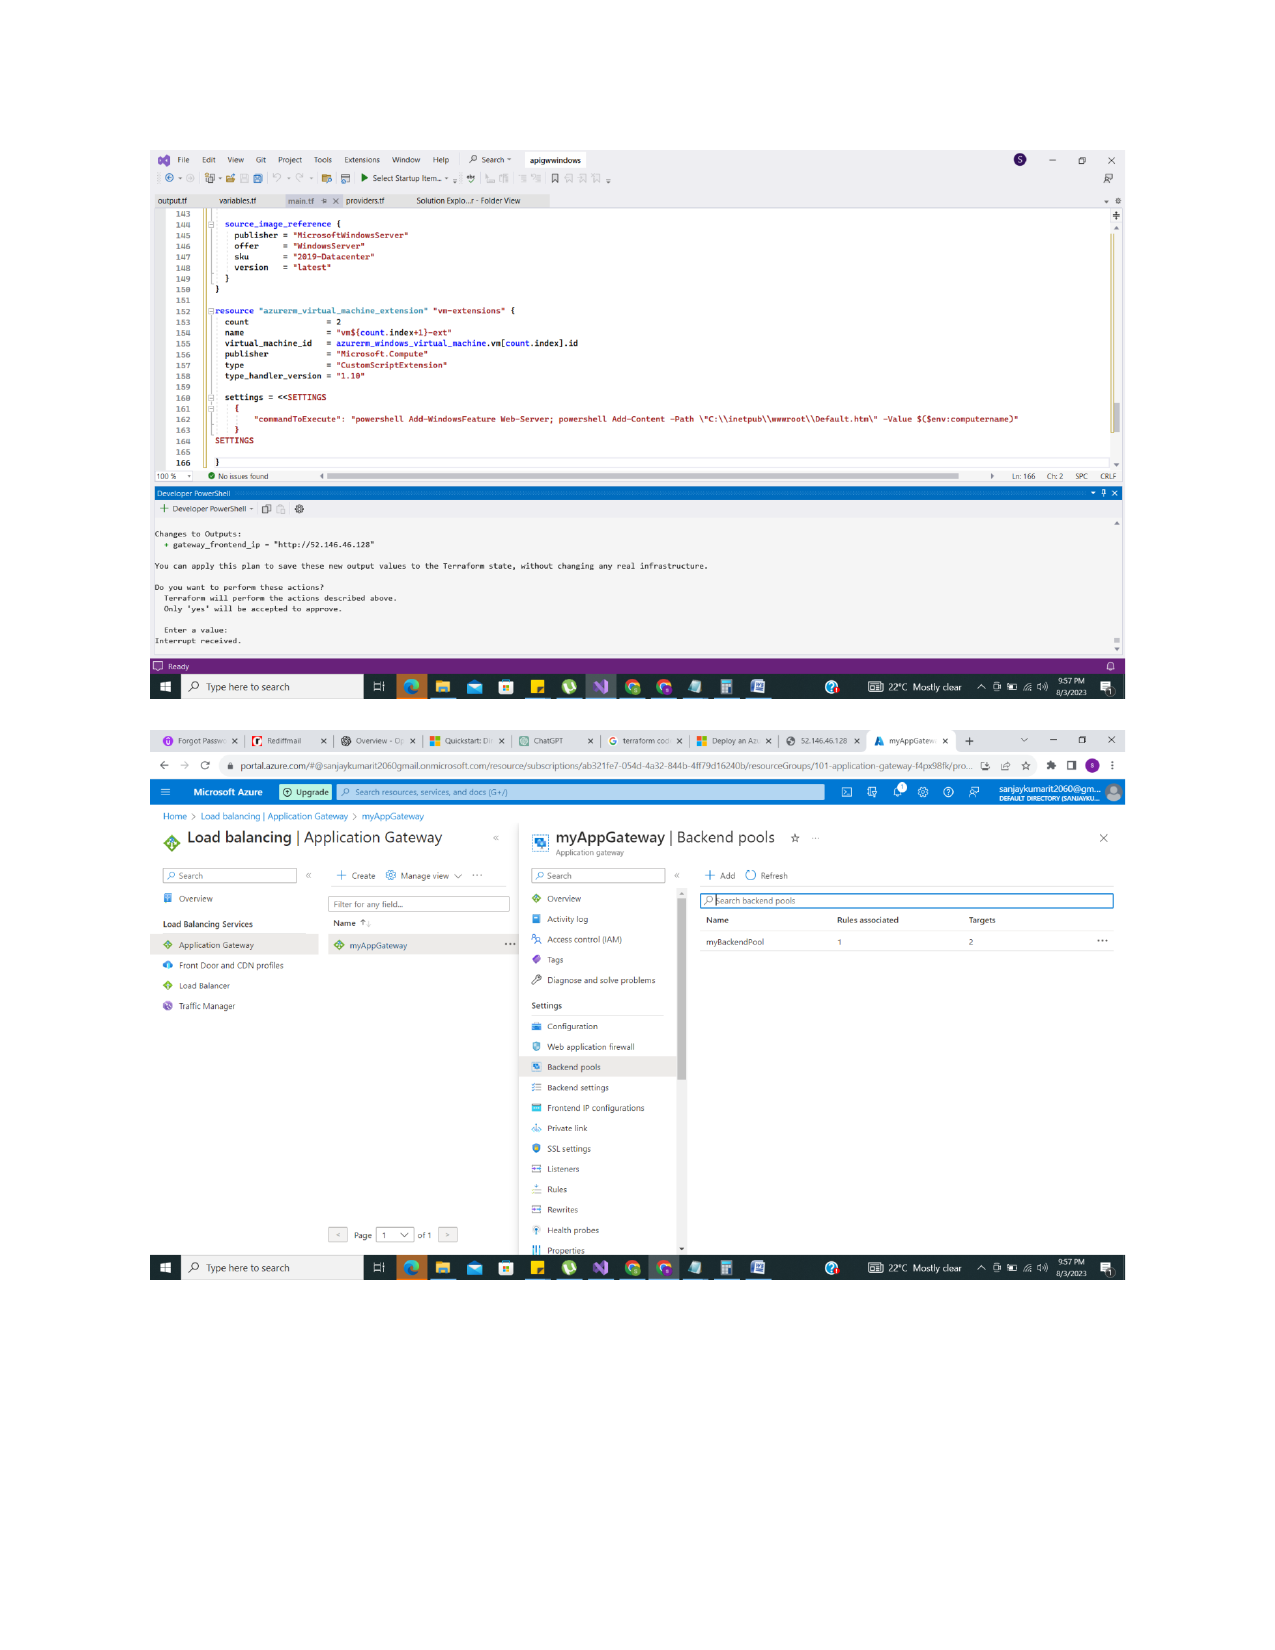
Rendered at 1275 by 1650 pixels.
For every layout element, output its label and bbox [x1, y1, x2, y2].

picture [150, 150, 1125, 699]
picture [150, 730, 1125, 1280]
